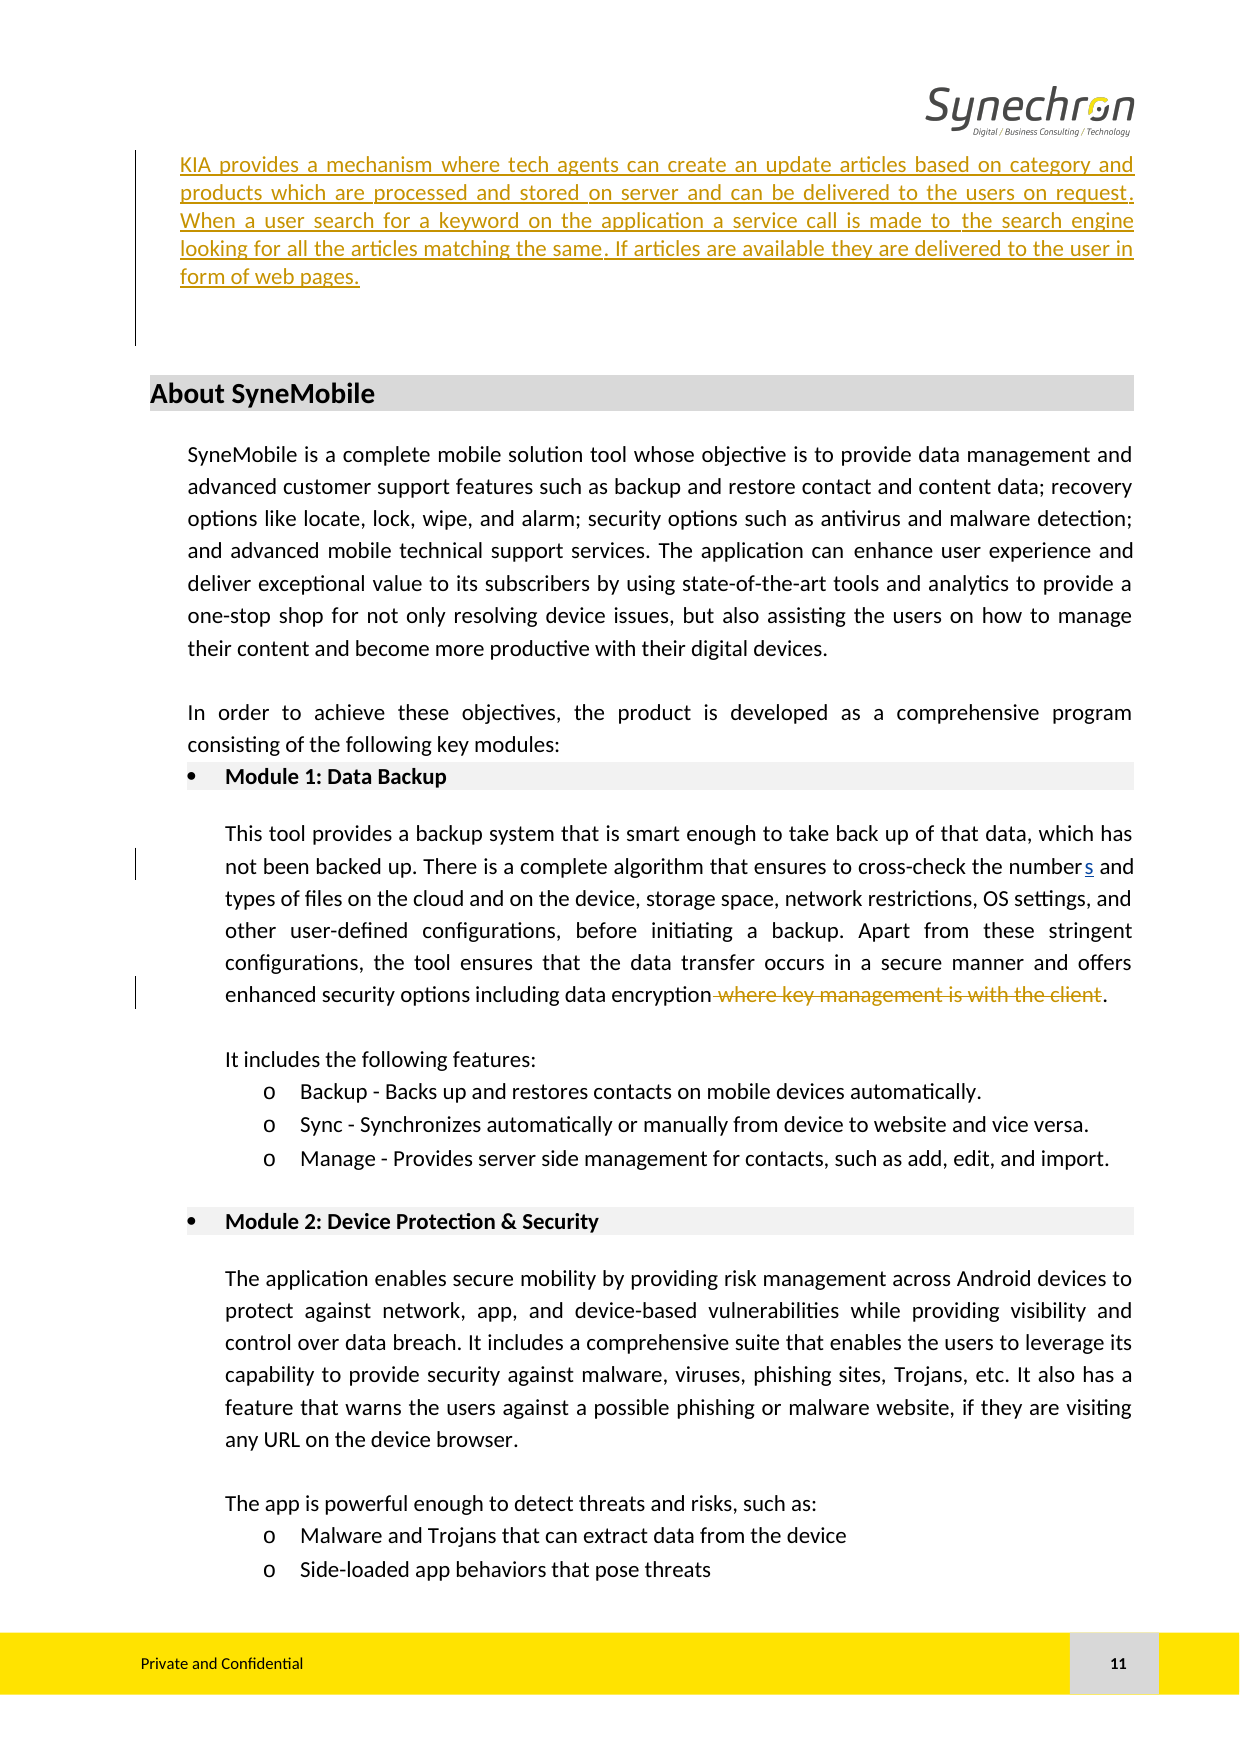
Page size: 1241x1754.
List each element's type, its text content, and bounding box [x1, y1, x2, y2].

text In order to achieve these objectives, the product is developed as a comprehensive program consisting of the following key modules: [187, 698, 1134, 758]
subtitle Module 2: Device Protection & Security [187, 1207, 1134, 1235]
picture [925, 86, 1135, 137]
text The app is powerful enough to detect threats and risks, such as: [225, 1489, 1134, 1517]
text SyneMobile is a complete mobile solution tool whose objective is to provide data management and advanced customer support features such as backup and restore contact and content data; recovery options like locate, lock, wipe, and alarm; security options such as antivirus and malware detection; and advanced mobile technical support services. The application can enhance user experience and deliver exceptional value to its subscribers by using state-of-the-art tools and analytics to provide a one-stop shop for not only resolving device issues, but also assisting the users on how to manage their content and become more productive with their digital devices. [187, 440, 1134, 662]
list Malware and Trojans that can extract data from the device [262, 1522, 1134, 1551]
subtitle Module 1: Data Backup [187, 762, 1134, 790]
subtitle About SyneMobile [150, 375, 1134, 411]
text It includes the following features: [225, 1045, 1134, 1073]
list Backup - Backs up and restores contacts on mobile devices automatically. [262, 1077, 1134, 1106]
text The application enables secure mobility by providing risk management across Android devices to protect against network, app, and device-based vulnerabilities while providing visibility and control over data breach. It includes a comprehensive suite that enables the users to leverage its capability to provide security against malware, viruses, phishing sites, Trojans, etc. It also has a feature that warns the users against a possible phishing or malware website, if they are visiting any URL on the device browser. [225, 1264, 1134, 1453]
list Side-loaded app behaviors that pose threats [262, 1555, 1134, 1584]
list Manage - Provides server side management for contacts, such as add, edit, and import. [262, 1144, 1134, 1173]
text This tool provides a backup system that is smart enough to take back up of that data, which has not been backed up. There is a complete algorithm that ensures to cross-check the number and types of files on the cloud and on the device, storage space, network restrictions, OS settings, and other user-defined configurations, before initiating a backup. Apart from these stringent configurations, the tool ensures that the data transfer occurs in a secure manner and offers enhanced security options including data encryption. [225, 819, 1134, 1008]
list Sync - Synchronizes automatically or manually from device to website and vice versa. [262, 1111, 1134, 1140]
